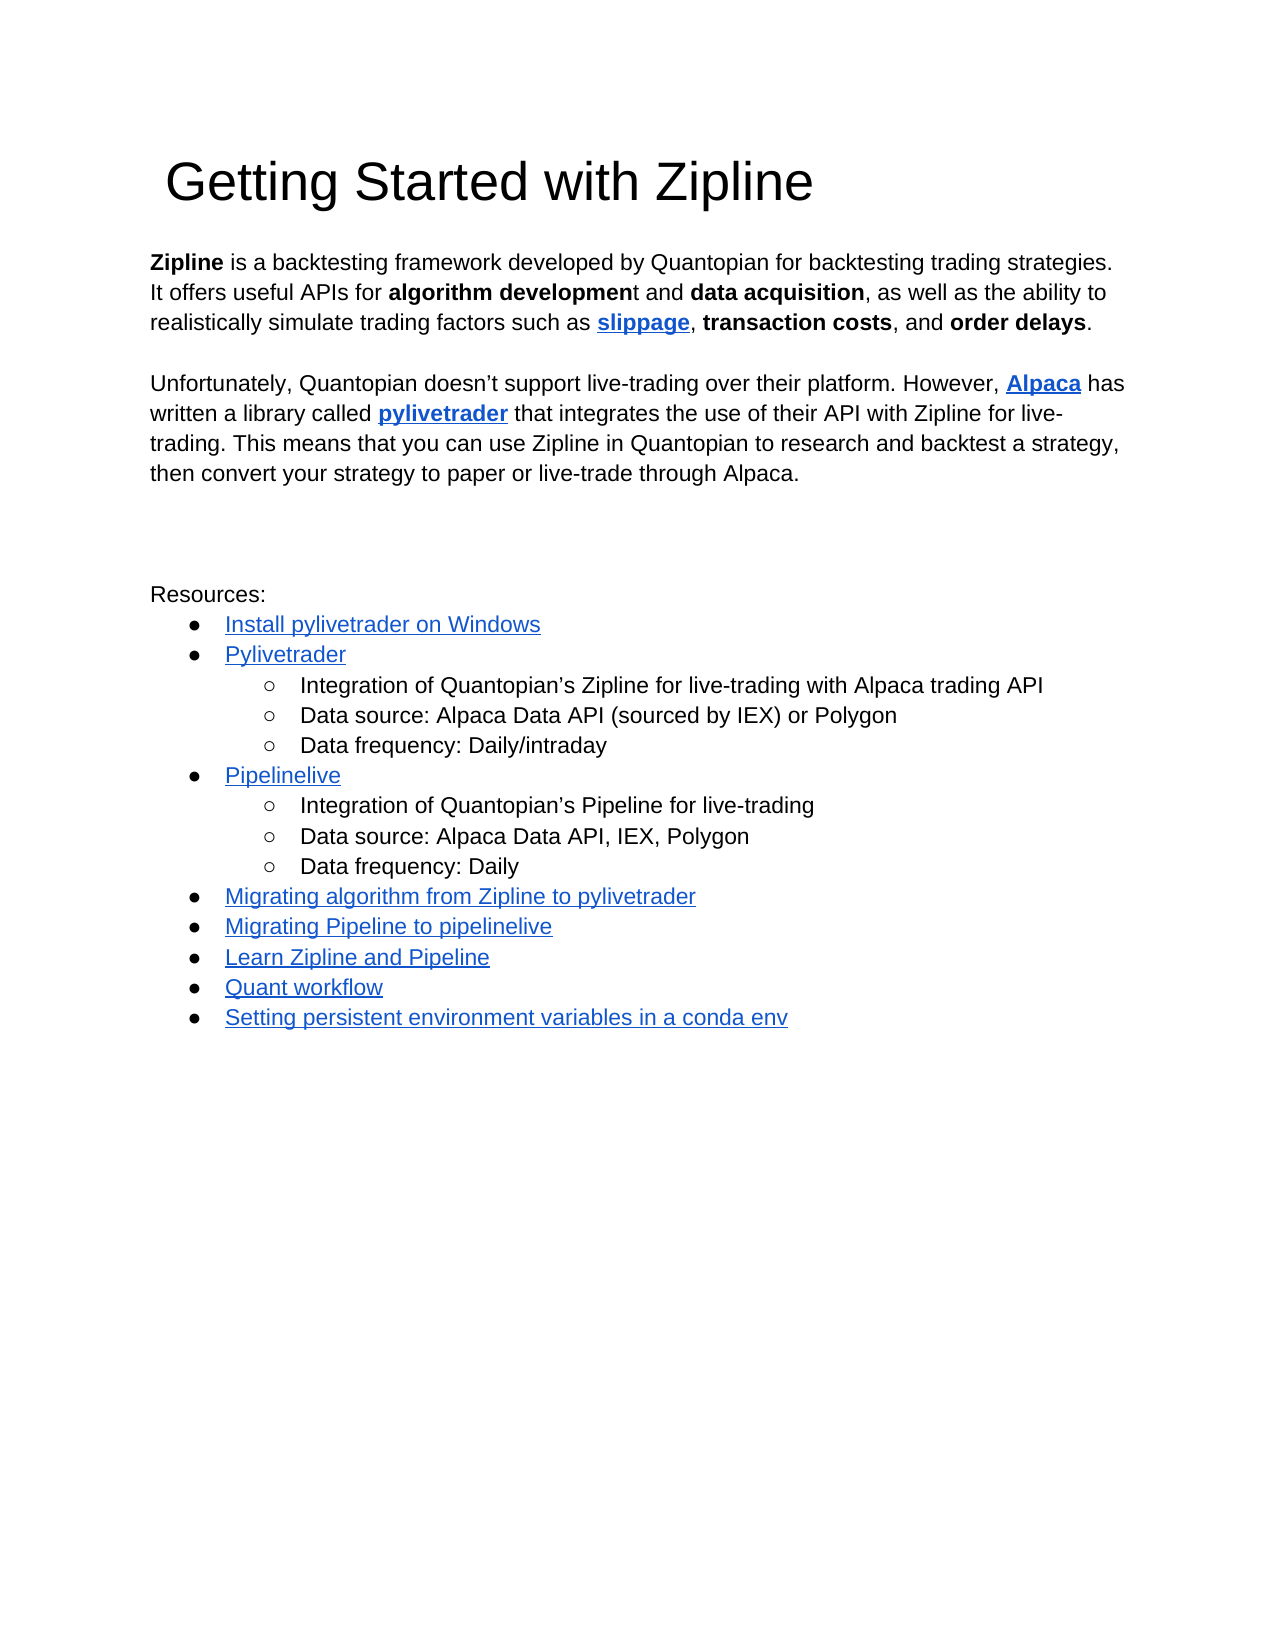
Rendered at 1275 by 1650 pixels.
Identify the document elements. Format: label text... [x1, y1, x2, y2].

text Resources: [150, 581, 1125, 607]
list Setting persistent environment variables in a conda env [187, 1004, 1125, 1030]
list Learn Zipline and Pipeline [187, 943, 1125, 970]
list Data frequency: Daily/intraday [262, 732, 1125, 758]
list Pipelinelive [187, 762, 1125, 789]
text Unfortunately, Quantopian doesn’t support live-trading over their platform. However, Alpaca has written a library called pylivetrader that integrates the use of their API with Zipline for live-trading. This means that you can use Zipline in Quantopian to research and backtest a strategy, then convert your strategy to paper or live-trade through Alpaca. [150, 369, 1125, 487]
list Data frequency: Daily [262, 853, 1125, 879]
title Getting Started with Zipline [150, 150, 1125, 212]
list Migrating Pipeline to pipelinelive [187, 913, 1125, 940]
list Install pylivetrader on Windows [187, 611, 1125, 638]
list Migrating algorithm from Zipline to pylivetrader [187, 883, 1125, 909]
list Data source: Alpaca Data API, IEX, Polygon [262, 823, 1125, 849]
list Integration of Quantopian’s Zipline for live-trading with Alpaca trading API [262, 672, 1125, 698]
text Zipline is a backtesting framework developed by Quantopian for backtesting trading strategies. It offers useful APIs for algorithm development and data acquisition, as well as the ability to realistically simulate trading factors such as slippage, transaction costs, and order delays. [150, 249, 1125, 336]
list Integration of Quantopian’s Pipeline for live-trading [262, 792, 1125, 819]
list Pylivetrader [187, 641, 1125, 668]
list Quant workflow [187, 974, 1125, 1000]
list Data source: Alpaca Data API (sourced by IEX) or Polygon [262, 702, 1125, 728]
